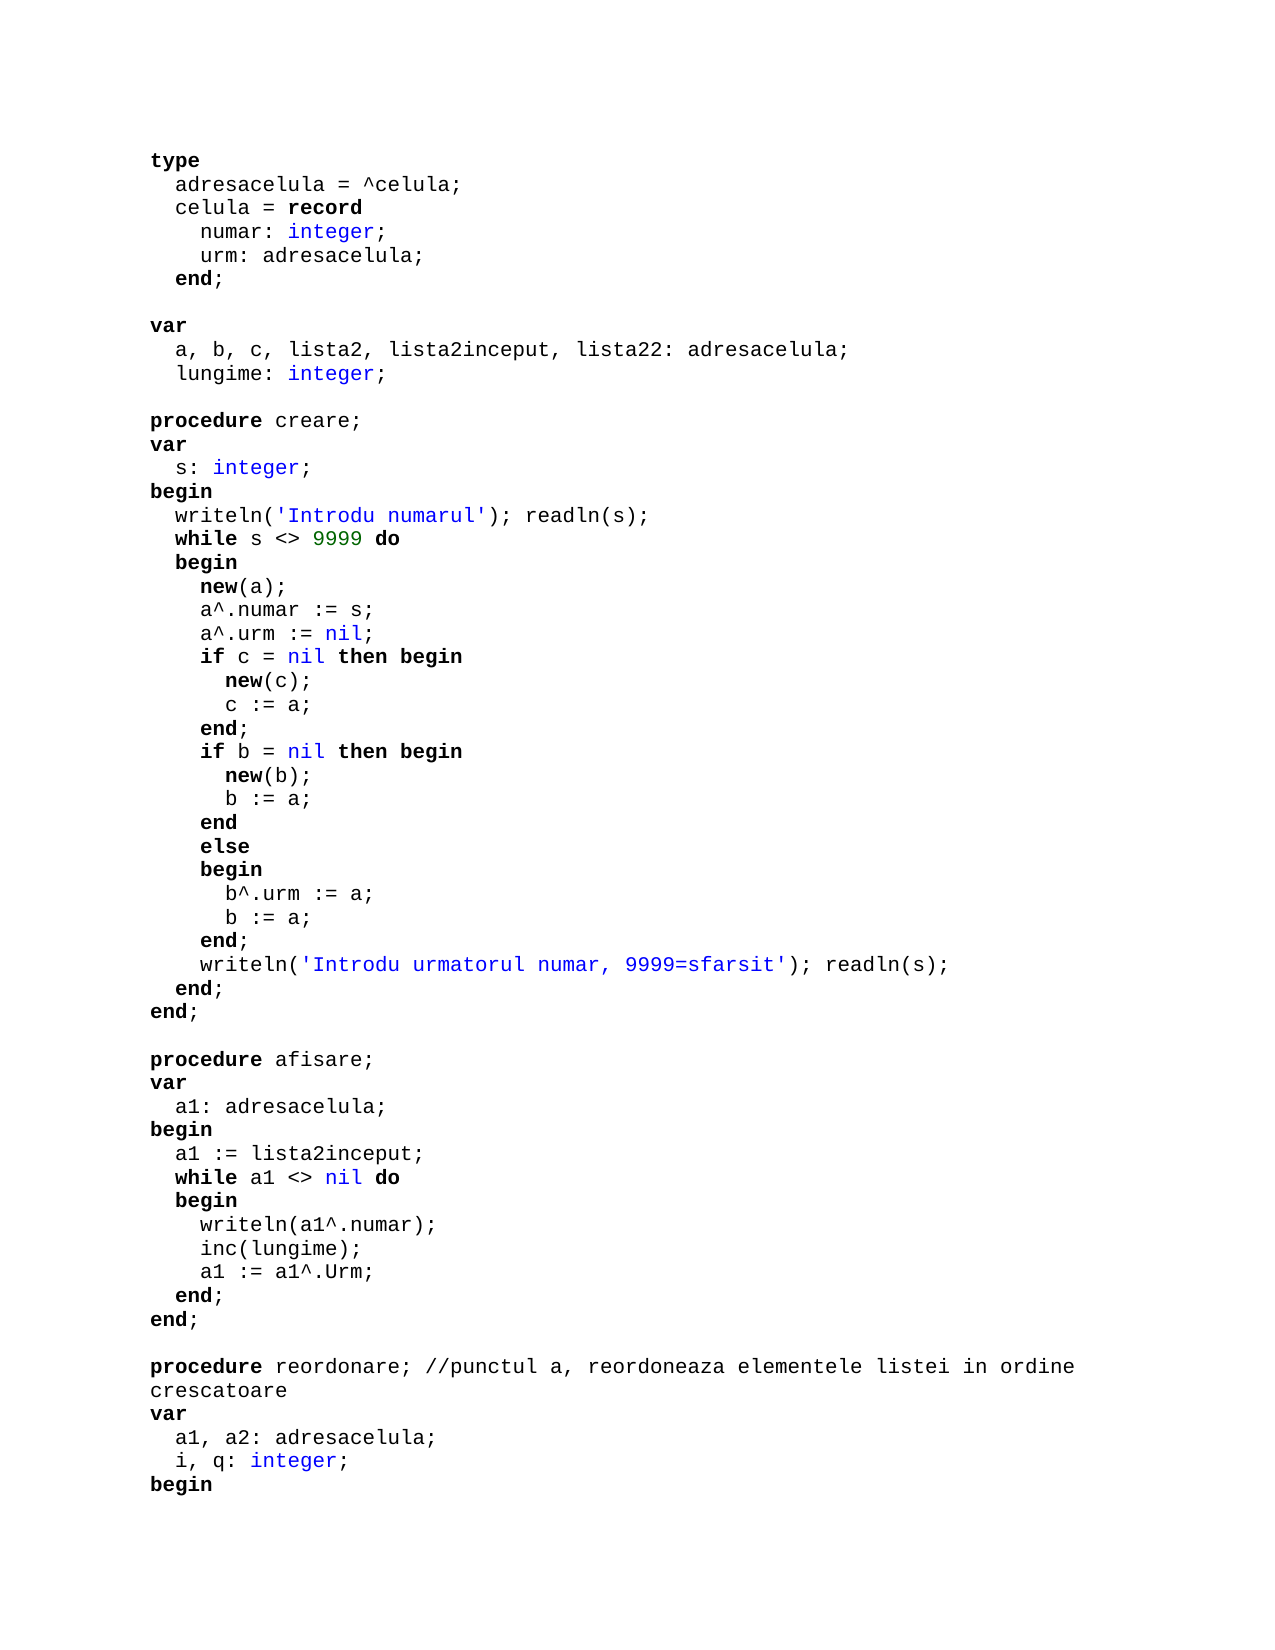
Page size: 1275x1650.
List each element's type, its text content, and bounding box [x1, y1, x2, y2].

text if c = nil then begin [150, 647, 1125, 670]
text procedure afisare; [150, 1048, 1125, 1072]
text if b = nil then begin [150, 741, 1125, 765]
text var [150, 1072, 1125, 1096]
text writeln('Introdu numarul'); readln(s); [150, 505, 1125, 528]
text c := a; [150, 694, 1125, 717]
text var [150, 1403, 1125, 1427]
text end; [150, 978, 1125, 1001]
text begin [150, 1190, 1125, 1214]
text adresacelula = ^celula; [150, 174, 1125, 197]
text while s <> 9999 do [150, 528, 1125, 552]
text end; [150, 1309, 1125, 1332]
text var [150, 434, 1125, 457]
text a1 := a1^.Urm; [150, 1261, 1125, 1285]
text s: integer; [150, 457, 1125, 481]
text new(a); [150, 576, 1125, 599]
text new(b); [150, 765, 1125, 788]
text b := a; [150, 907, 1125, 930]
text celula = record [150, 197, 1125, 221]
text a1, a2: adresacelula; [150, 1427, 1125, 1451]
text end; [150, 1001, 1125, 1025]
text urm: adresacelula; [150, 244, 1125, 268]
text b^.urm := a; [150, 883, 1125, 907]
text b := a; [150, 788, 1125, 812]
text writeln('Introdu urmatorul numar, 9999=sfarsit'); readln(s); [150, 954, 1125, 978]
text a1: adresacelula; [150, 1096, 1125, 1119]
text var [150, 316, 1125, 339]
text numar: integer; [150, 221, 1125, 244]
text a^.urm := nil; [150, 623, 1125, 647]
text begin [150, 481, 1125, 505]
text a^.numar := s; [150, 599, 1125, 623]
text begin [150, 1474, 1125, 1498]
text while a1 <> nil do [150, 1167, 1125, 1190]
text writeln(a1^.numar); [150, 1214, 1125, 1238]
text end; [150, 268, 1125, 292]
text else [150, 836, 1125, 859]
text i, q: integer; [150, 1451, 1125, 1474]
text begin [150, 859, 1125, 883]
text a, b, c, lista2, lista2inceput, lista22: adresacelula; [150, 339, 1125, 363]
text a1 := lista2inceput; [150, 1143, 1125, 1167]
text procedure reordonare; //punctul a, reordoneaza elementele listei in ordine crescatoare [150, 1356, 1125, 1403]
text new(c); [150, 670, 1125, 694]
text end; [150, 717, 1125, 741]
text inc(lungime); [150, 1238, 1125, 1261]
text lungime: integer; [150, 363, 1125, 386]
text begin [150, 1119, 1125, 1143]
text end [150, 812, 1125, 836]
text end; [150, 1285, 1125, 1309]
text end; [150, 930, 1125, 954]
text type [150, 150, 1125, 174]
text procedure creare; [150, 410, 1125, 434]
text begin [150, 552, 1125, 576]
